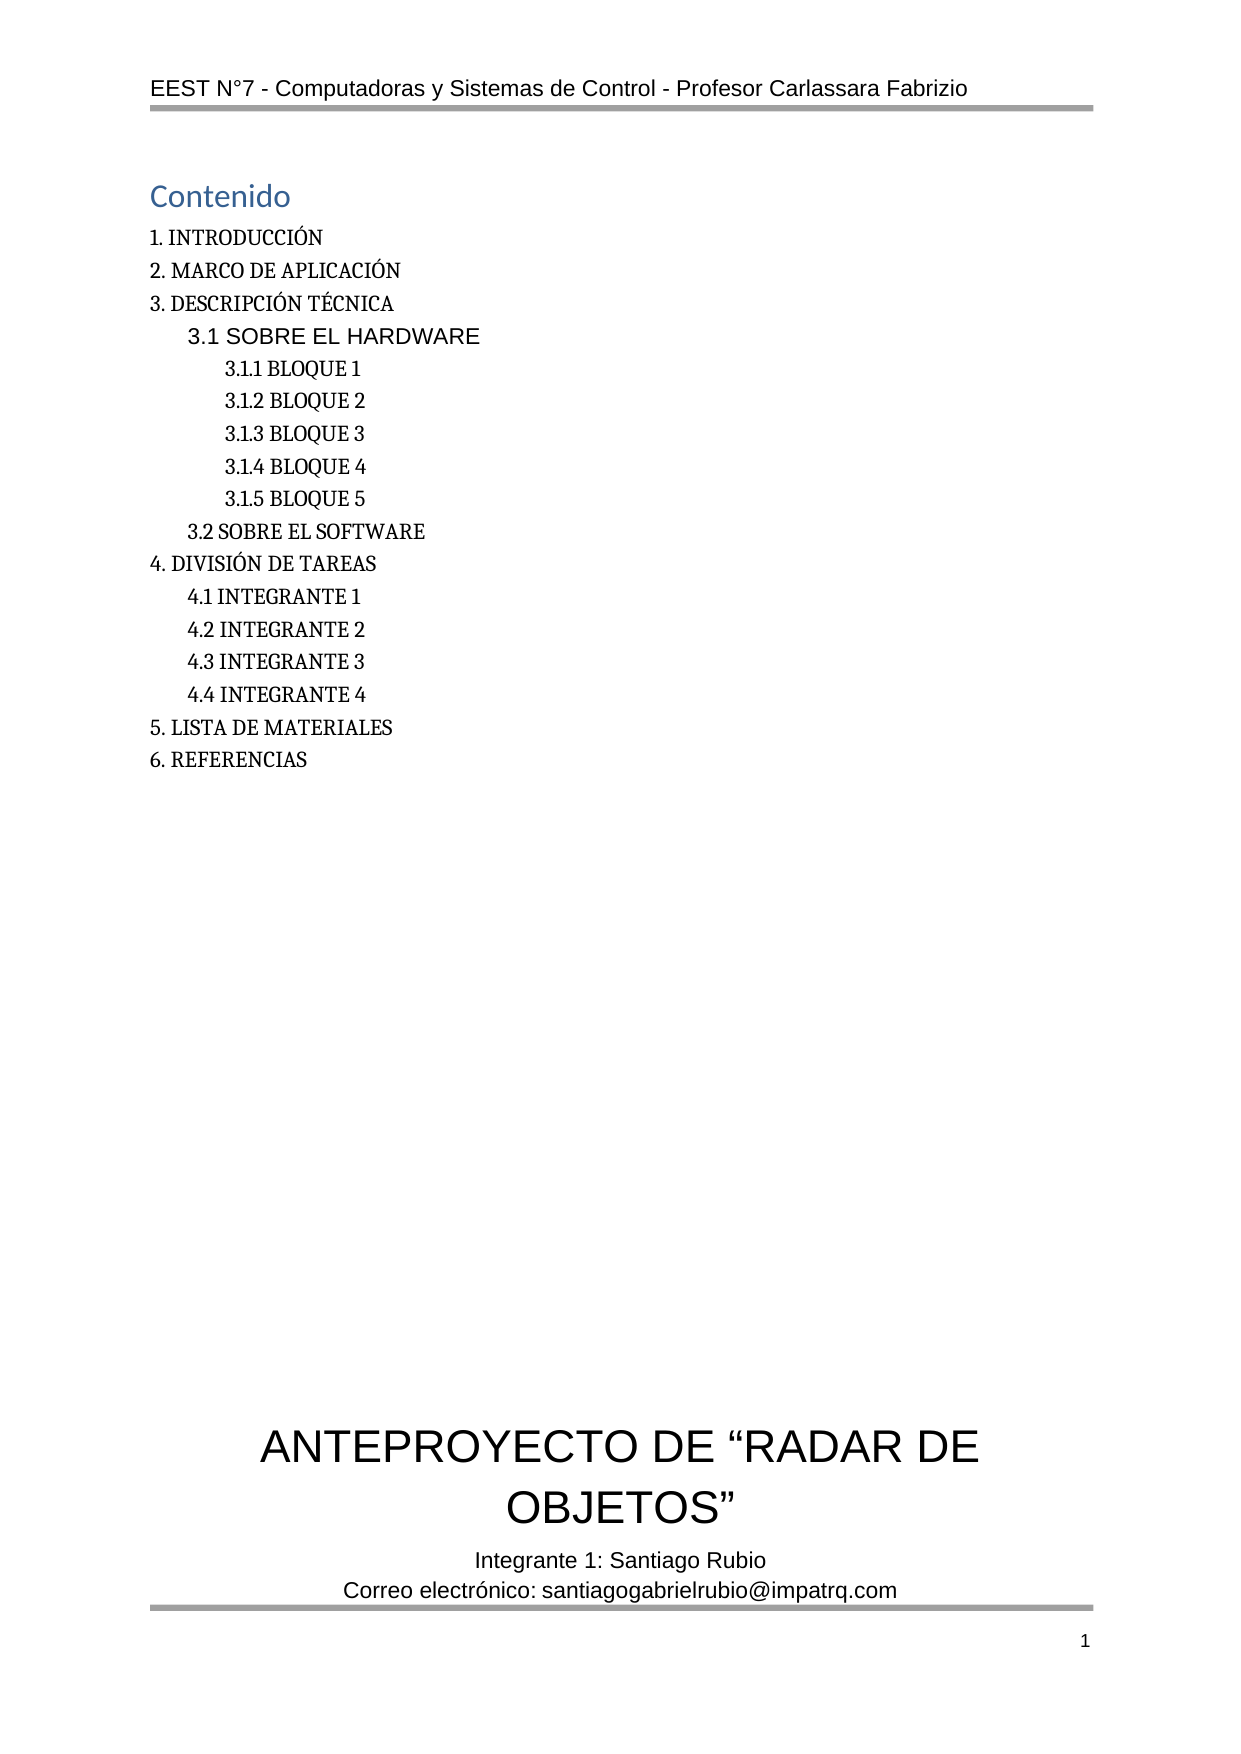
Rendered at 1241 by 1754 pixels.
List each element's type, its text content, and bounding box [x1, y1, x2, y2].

text Contenido [150, 175, 1090, 216]
text ANTEPROYECTO DE “RADAR DE OBJETOS” [150, 1420, 1090, 1533]
text Integrante 1: Santiago Rubio [150, 1547, 1090, 1573]
text Correo electrónico: santiagogabrielrubio@impatrq.com [150, 1577, 1090, 1603]
